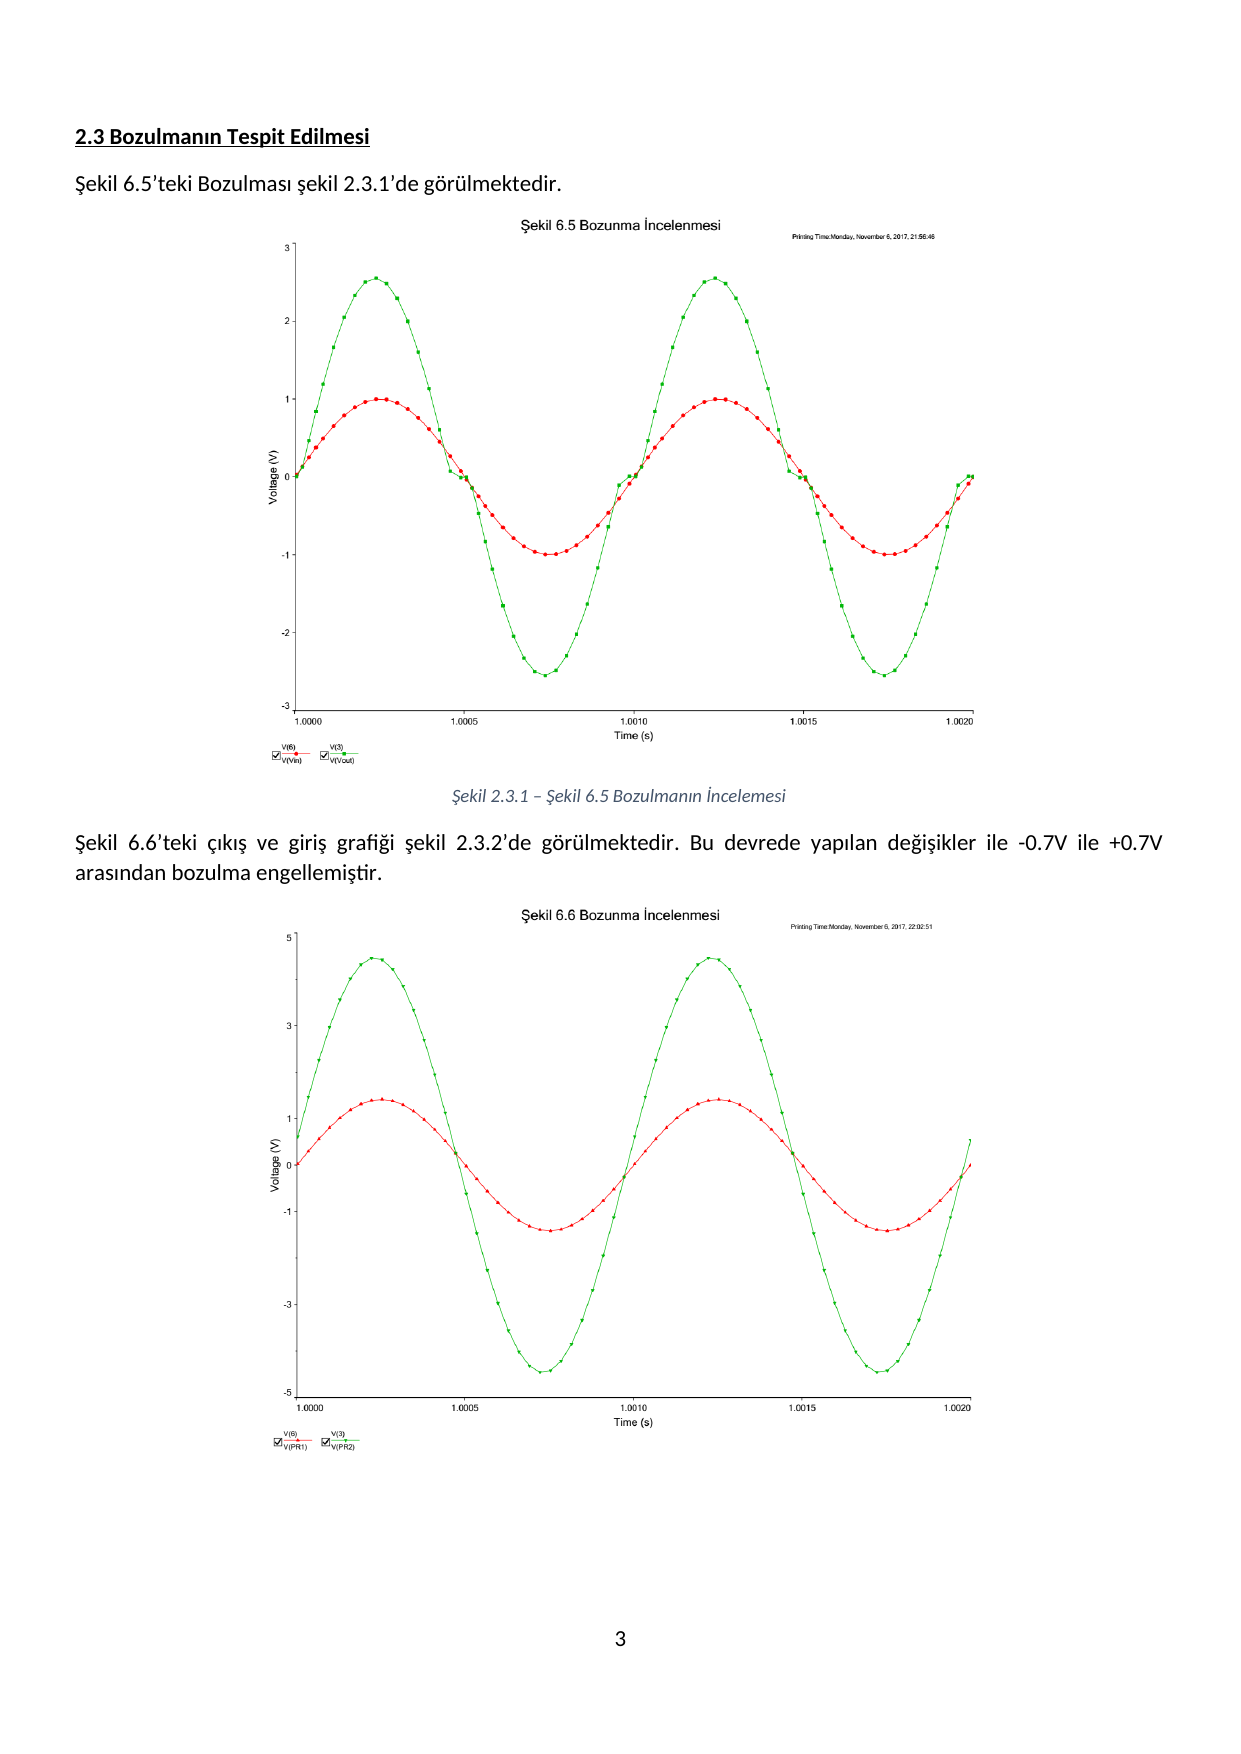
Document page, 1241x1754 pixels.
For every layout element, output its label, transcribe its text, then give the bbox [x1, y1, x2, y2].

text Şekil 6.5’teki Bozulması şekil 2.3.1’de görülmektedir. [75, 169, 1165, 197]
picture [266, 905, 974, 1453]
text Şekil 6.6’teki çıkış ve giriş grafiği şekil 2.3.2’de görülmektedir. Bu devrede yapılan değişikler ile -0.7V ile +0.7V arasından bozulma engellemiştir. [75, 828, 1165, 886]
text 2.3 Bozulmanın Tespit Edilmesi [75, 122, 1165, 150]
picture [264, 215, 977, 766]
text Şekil 2.3.1 – Şekil 6.5 Bozulmanın İncelemesi [75, 784, 1165, 807]
